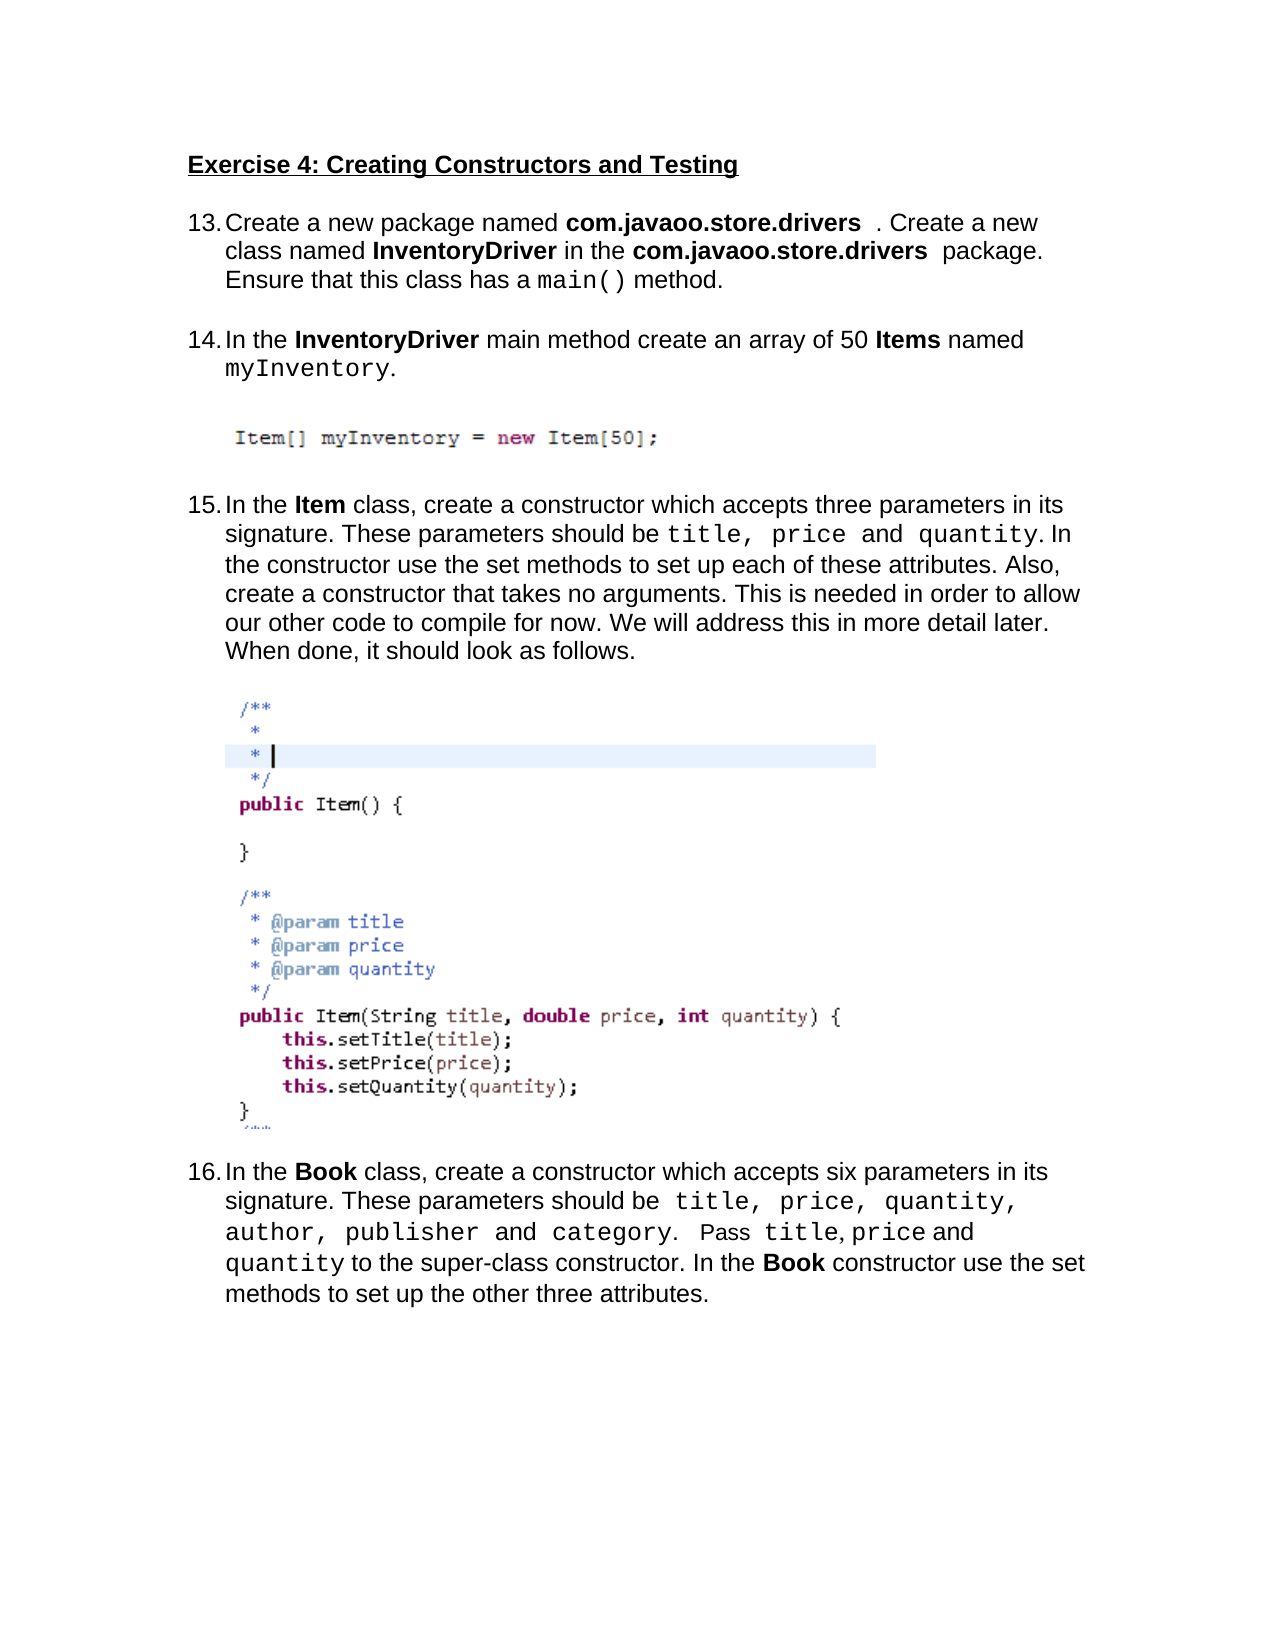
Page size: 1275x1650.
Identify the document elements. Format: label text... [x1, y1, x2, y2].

text Exercise 4: Creating Constructors and Testing [187, 150, 1087, 179]
list In the Item class, create a constructor which accepts three parameters in its signature. These parameters should be title, price and quantity. In the constructor use the set methods to set up each of these attributes. Also, create a constructor that takes no arguments. This is needed in order to allow our other code to compile for now. We will address this in more detail later. When done, it should look as follows. [187, 490, 1087, 665]
list In the Book class, create a constructor which accepts six parameters in its signature. These parameters should be title, price, quantity, author, publisher and category. Pass title, price and quantity to the super-class constructor. In the Book constructor use the set methods to set up the other three attributes. [187, 1157, 1087, 1307]
picture [225, 693, 876, 1129]
list In the InventoryDriver main method create an array of 50 Items named myInventory. [187, 325, 1087, 384]
list Create a new package named com.javaoo.store.drivers . Create a new class named InventoryDriver in the com.javaoo.store.drivers package. Ensure that this class has a main() method. [187, 207, 1087, 296]
picture [225, 412, 679, 462]
